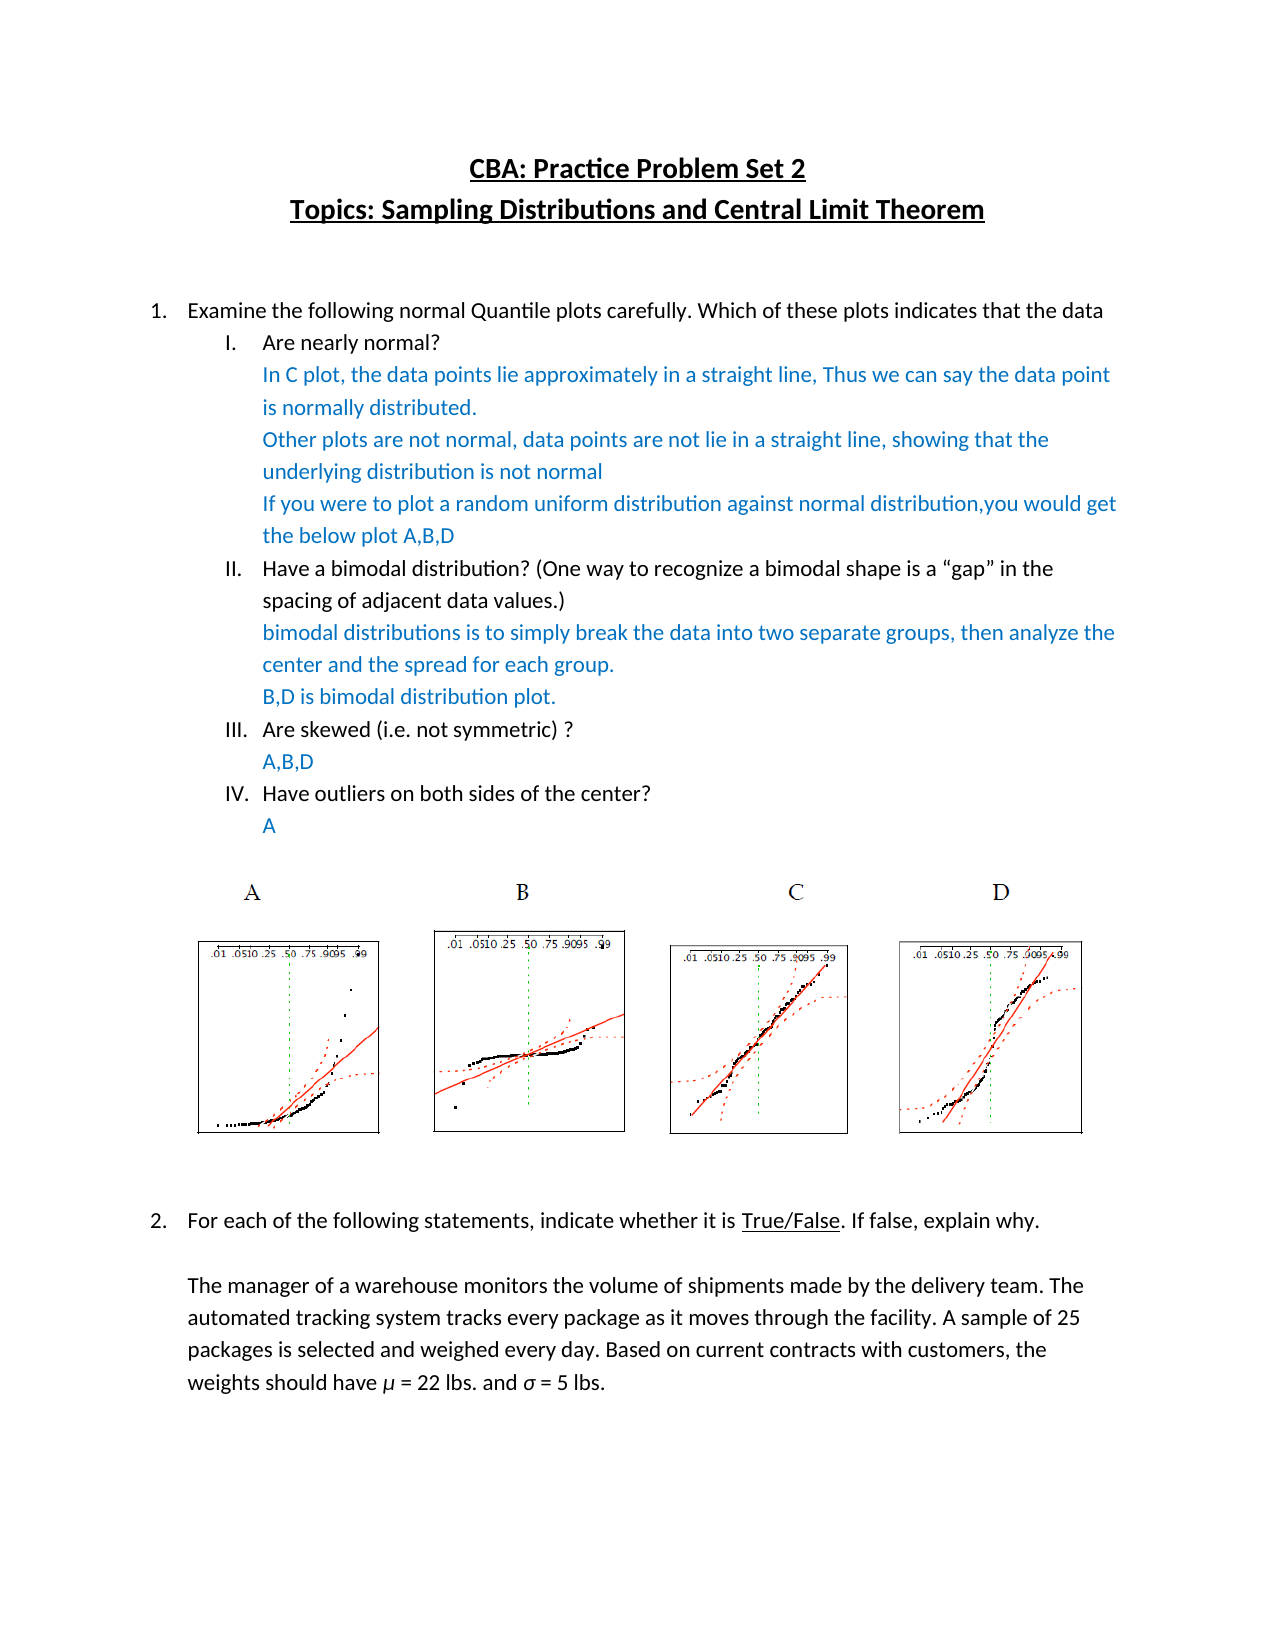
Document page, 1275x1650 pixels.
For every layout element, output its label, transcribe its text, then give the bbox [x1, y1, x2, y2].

text Topics: Sampling Distributions and Central Limit Theorem [150, 191, 1125, 227]
text CBA: Practice Problem Set 2 [150, 150, 1125, 186]
list Have a bimodal distribution? (One way to recognize a bimodal shape is a “gap” in the spacing of adjacent data values.) [225, 554, 1125, 614]
text If you were to plot a random uniform distribution against normal distribution,you would get the below plot A,B,D [262, 489, 1125, 549]
text In C plot, the data points lie approximately in a straight line, Thus we can say the data point is normally distributed. [262, 361, 1125, 421]
text A [262, 811, 1125, 839]
list Have outliers on both sides of the center? [225, 779, 1125, 807]
text B,D is bimodal distribution plot. [262, 682, 1125, 711]
text Other plots are not normal, data points are not lie in a straight line, showing that the underlying distribution is not normal [262, 425, 1125, 485]
list Are skewed (i.e. not symmetric) ? [225, 715, 1125, 743]
list For each of the following statements, indicate whether it is True/False. If false, explain why. [150, 1207, 1125, 1235]
text bimodal distributions is to simply break the data into two separate groups, then analyze the center and the spread for each group. [262, 618, 1125, 678]
list Examine the following normal Quantile plots carefully. Which of these plots indicates that the data [150, 296, 1125, 324]
text The manager of a warehouse monitors the volume of shipments made by the delivery team. The automated tracking system tracks every package as it moves through the facility. A sample of 25 packages is selected and weighed every day. Based on current contracts with customers, the weights should have μ = 22 lbs. and σ = 5 lbs. [187, 1271, 1125, 1396]
text A,B,D [262, 747, 1125, 775]
list Are nearly normal? [225, 328, 1125, 356]
